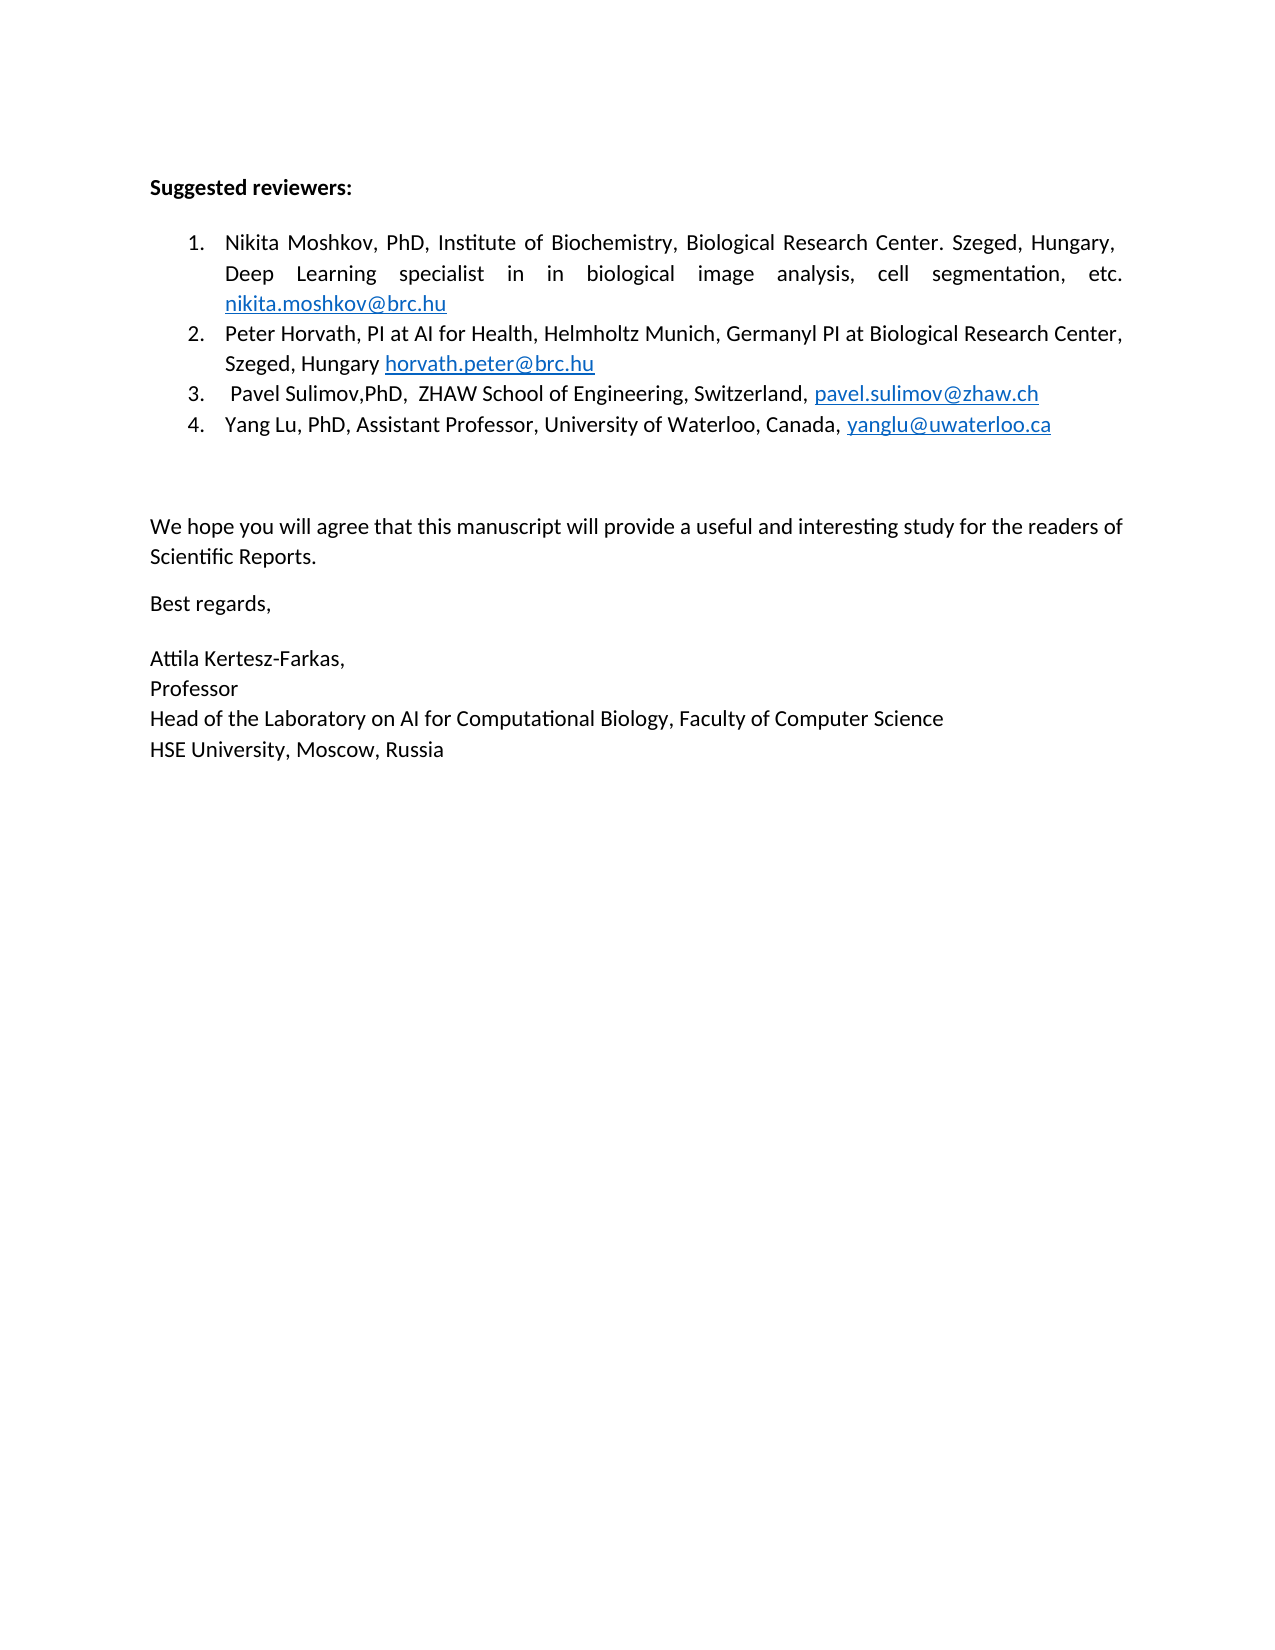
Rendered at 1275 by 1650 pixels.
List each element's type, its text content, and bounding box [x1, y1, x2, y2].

list Peter Horvath, PI at AI for Health, Helmholtz Munich, Germanyl PI at Biological Research Center, Szeged, Hungary horvath.peter@brc.hu [187, 319, 1125, 377]
list Pavel Sulimov,PhD, ZHAW School of Engineering, Switzerland, pavel.sulimov@zhaw.ch [187, 379, 1125, 408]
text Best regards, [150, 589, 1125, 617]
text Head of the Laboratory on AI for Computational Biology, Faculty of Computer Science [150, 704, 1125, 733]
list Nikita Moshkov, PhD, Institute of Biochemistry, Biological Research Center. Szeged, Hungary, Deep Learning specialist in in biological image analysis, cell segmentation, etc. nikita.moshkov@brc.hu [187, 228, 1125, 317]
text Suggested reviewers: [150, 173, 1125, 201]
text We hope you will agree that this manuscript will provide a useful and interesting study for the readers of Scientific Reports. [150, 512, 1125, 570]
text Professor [150, 674, 1125, 702]
list Yang Lu, PhD, Assistant Professor, University of Waterloo, Canada, yanglu@uwaterloo.ca [187, 410, 1125, 438]
text Attila Kertesz-Farkas, [150, 644, 1125, 672]
text HSE University, Moscow, Russia [150, 735, 1125, 763]
